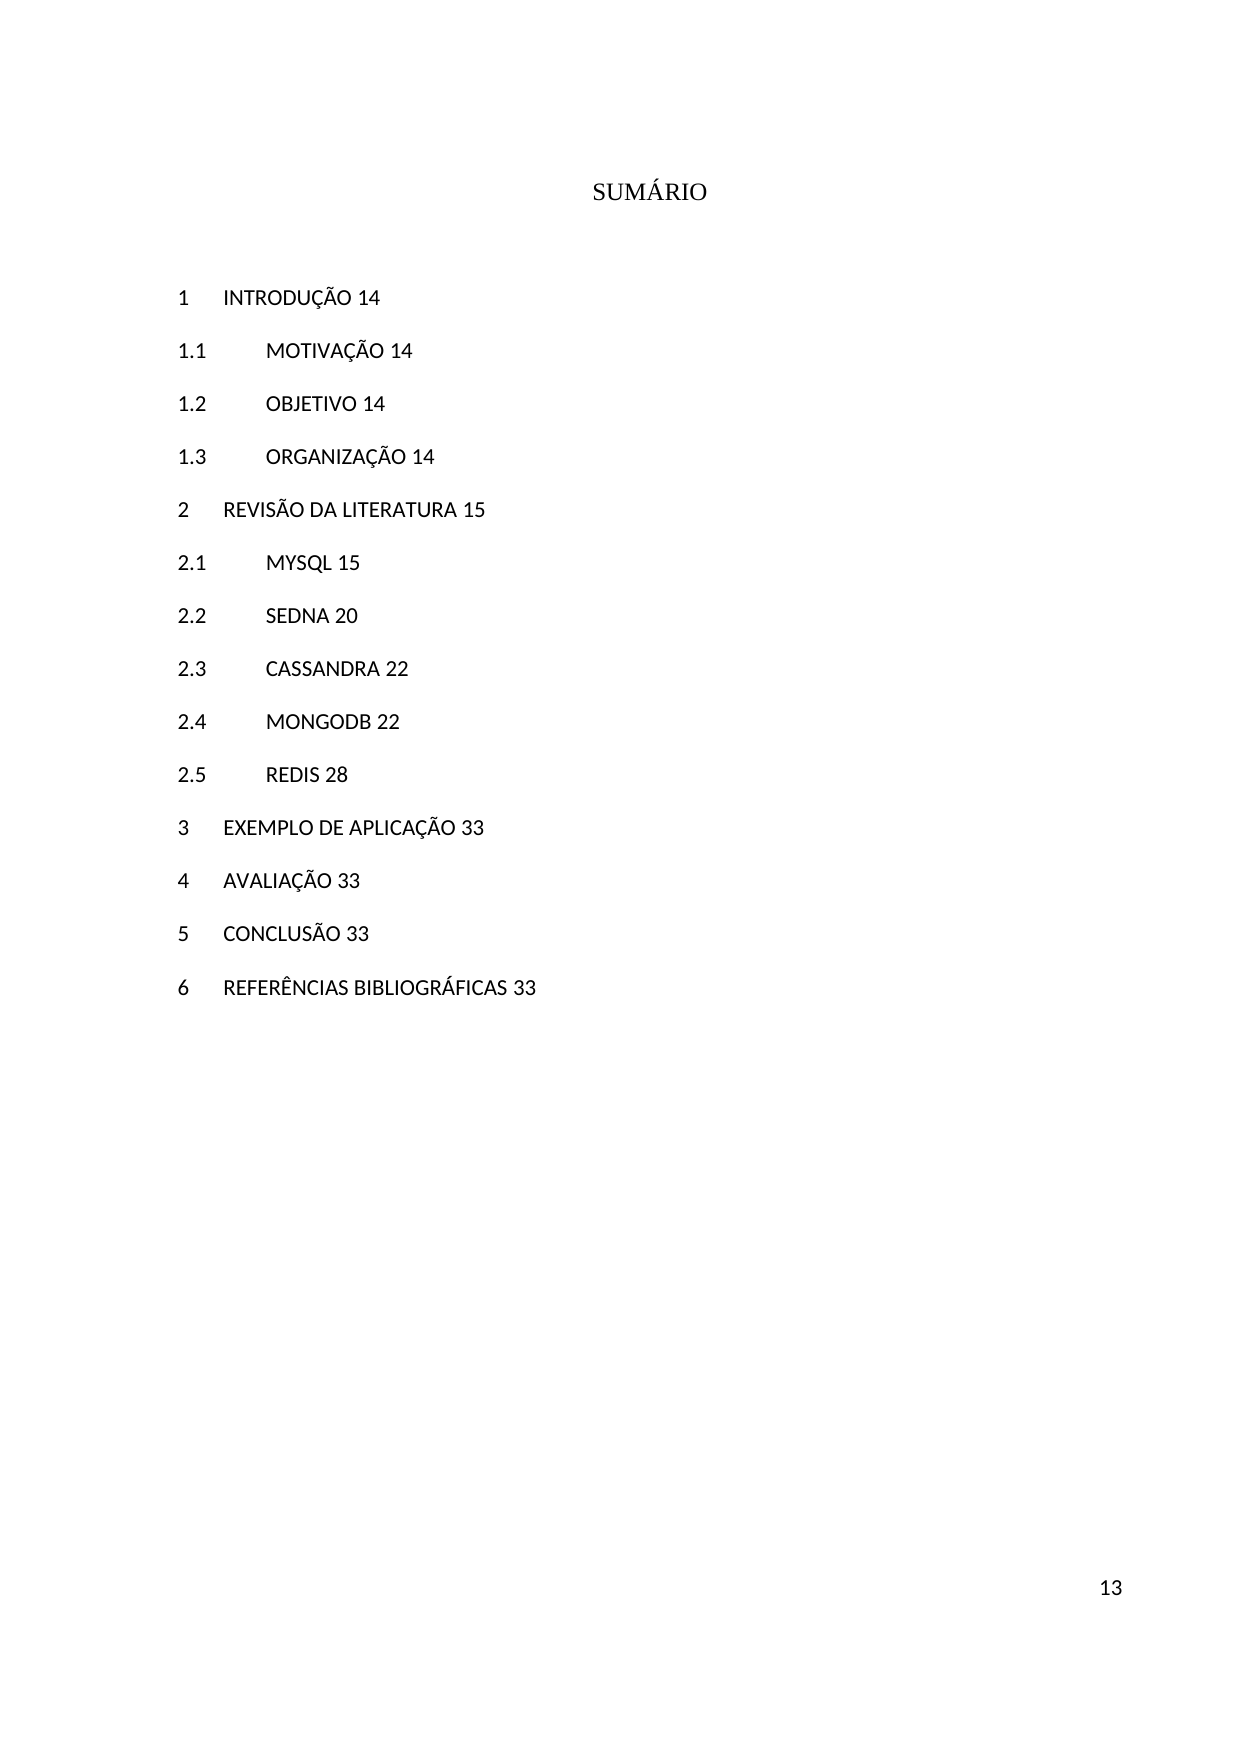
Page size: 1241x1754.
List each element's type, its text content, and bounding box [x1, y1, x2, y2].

text 1.2 OBJETIVO 14 [177, 389, 1122, 417]
text 6 REFERÊNCIAS BIBLIOGRÁFICAS 33 [177, 973, 1122, 1001]
text 4 AVALIAÇÃO 33 [177, 867, 1122, 894]
text SUMÁRIO [177, 177, 1122, 206]
text 2.3 CASSANDRA 22 [177, 654, 1122, 682]
text 2.1 MYSQL 15 [177, 548, 1122, 576]
text 3 EXEMPLO DE APLICAÇÃO 33 [177, 813, 1122, 842]
text 2.4 MONGODB 22 [177, 707, 1122, 736]
text 2 REVISÃO DA LITERATURA 15 [177, 495, 1122, 523]
text 2.2 SEDNA 20 [177, 601, 1122, 629]
text 1.1 MOTIVAÇÃO 14 [177, 336, 1122, 364]
text 1 INTRODUÇÃO 14 [177, 283, 1122, 311]
text 1.3 ORGANIZAÇÃO 14 [177, 442, 1122, 470]
text 5 CONCLUSÃO 33 [177, 919, 1122, 948]
text 2.5 REDIS 28 [177, 761, 1122, 788]
